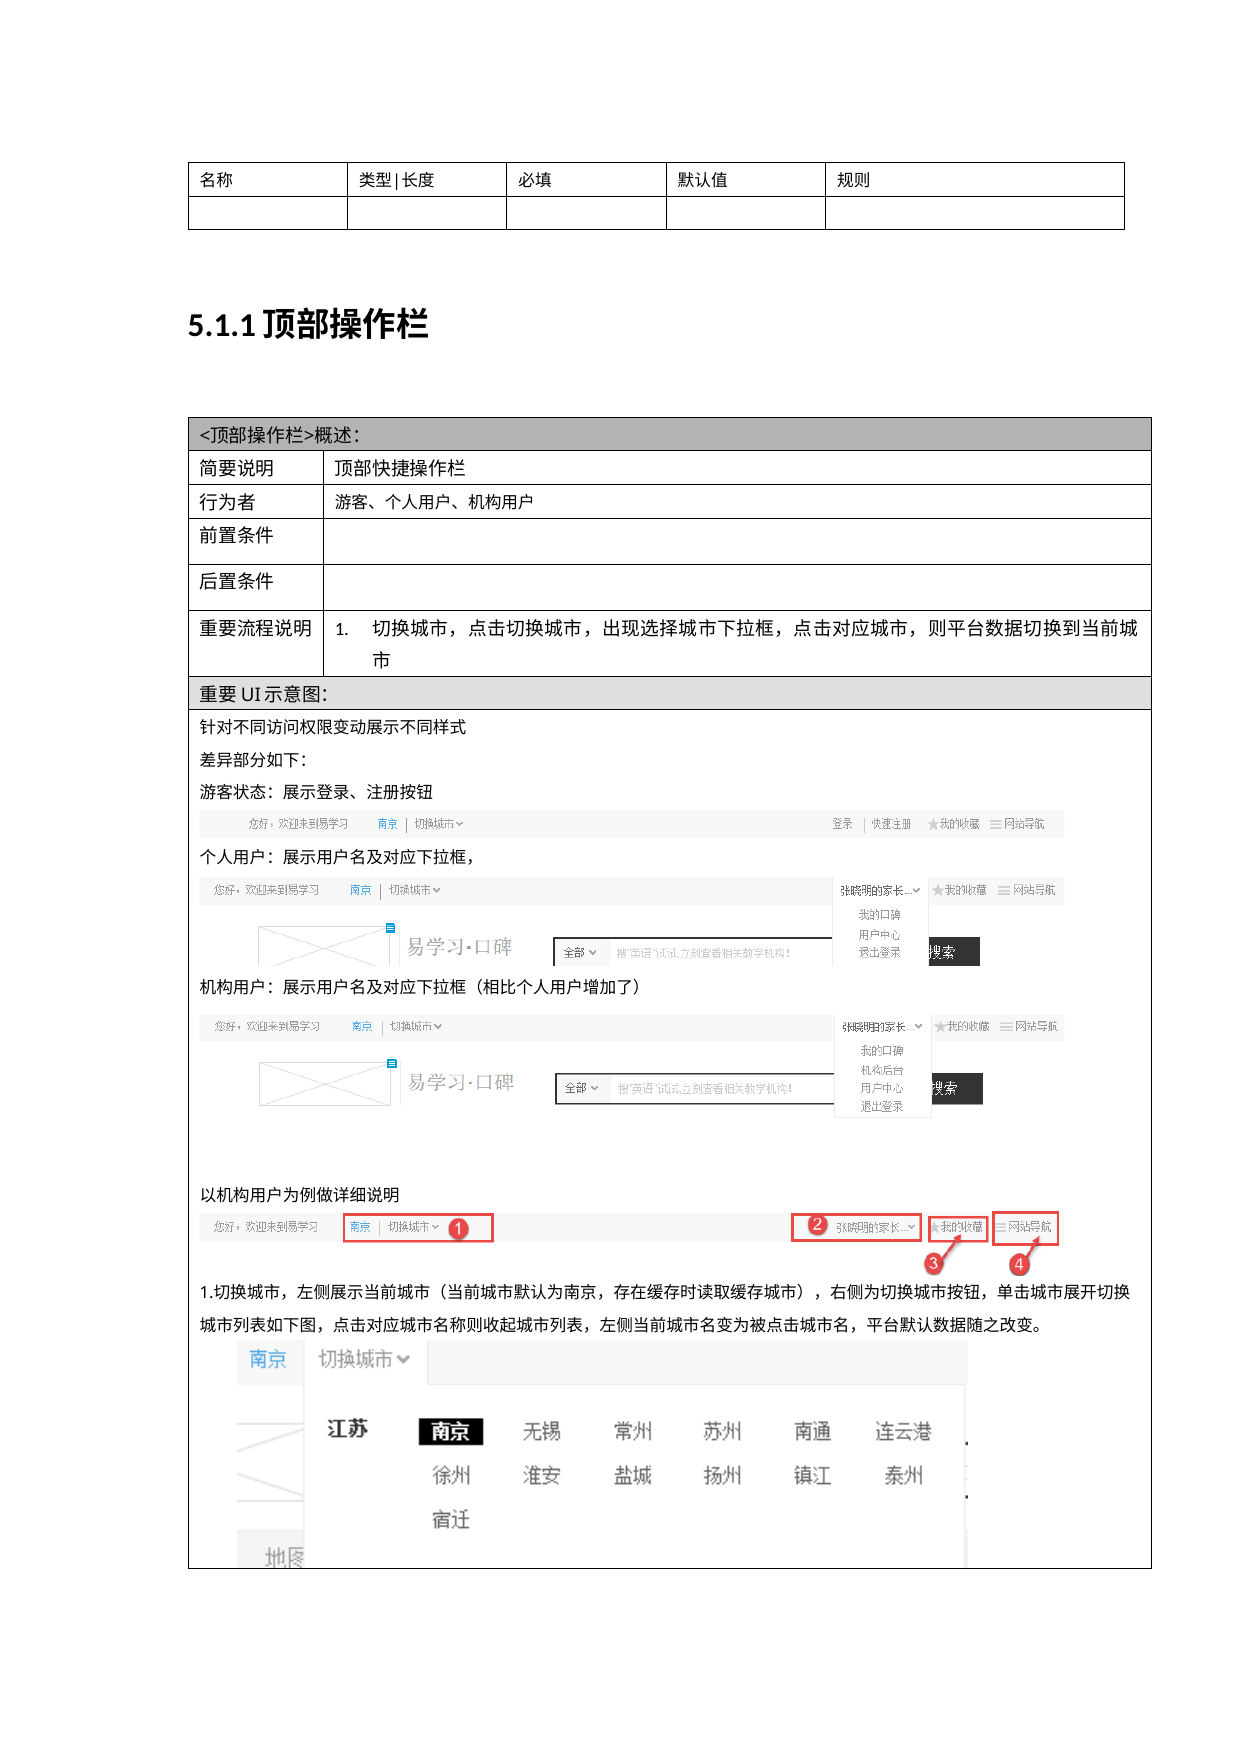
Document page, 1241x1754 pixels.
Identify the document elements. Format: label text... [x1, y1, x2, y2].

table_cell 类型|长度 [348, 163, 506, 196]
table_cell 必填 [507, 163, 666, 196]
table_cell [507, 197, 666, 229]
table_cell [189, 197, 347, 229]
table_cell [189, 710, 1151, 1568]
table_cell 名称 [189, 163, 347, 196]
table_cell [348, 197, 506, 229]
picture [199, 877, 1065, 966]
picture [199, 810, 1065, 838]
table_cell 简要说明 [189, 451, 323, 484]
table_cell [324, 519, 1151, 563]
table_header <顶部操作栏>概述： [189, 418, 1151, 450]
picture [236, 1340, 968, 1568]
table_cell 行为者 [189, 485, 323, 517]
table_cell 后置条件 [189, 565, 323, 609]
table_cell 重要UI示意图： [189, 677, 1151, 709]
table_cell 顶部快捷操作栏 [324, 451, 1151, 484]
table_cell [826, 197, 1124, 229]
table_cell 规则 [826, 163, 1124, 196]
picture [199, 1210, 1065, 1276]
picture [199, 1015, 1065, 1120]
table_cell 切换城市，点击切换城市，出现选择城市下拉框，点击对应城市，则平台数据切换到当前城市 [324, 611, 1151, 676]
table_cell 重要流程说明 [189, 611, 323, 676]
table_cell 前置条件 [189, 519, 323, 563]
table_cell [324, 565, 1151, 609]
table_cell [667, 197, 825, 229]
subtitle 顶部操作栏 [187, 290, 1053, 355]
table_cell 默认值 [667, 163, 825, 196]
table_cell 游客、个人用户、机构用户 [324, 485, 1151, 517]
